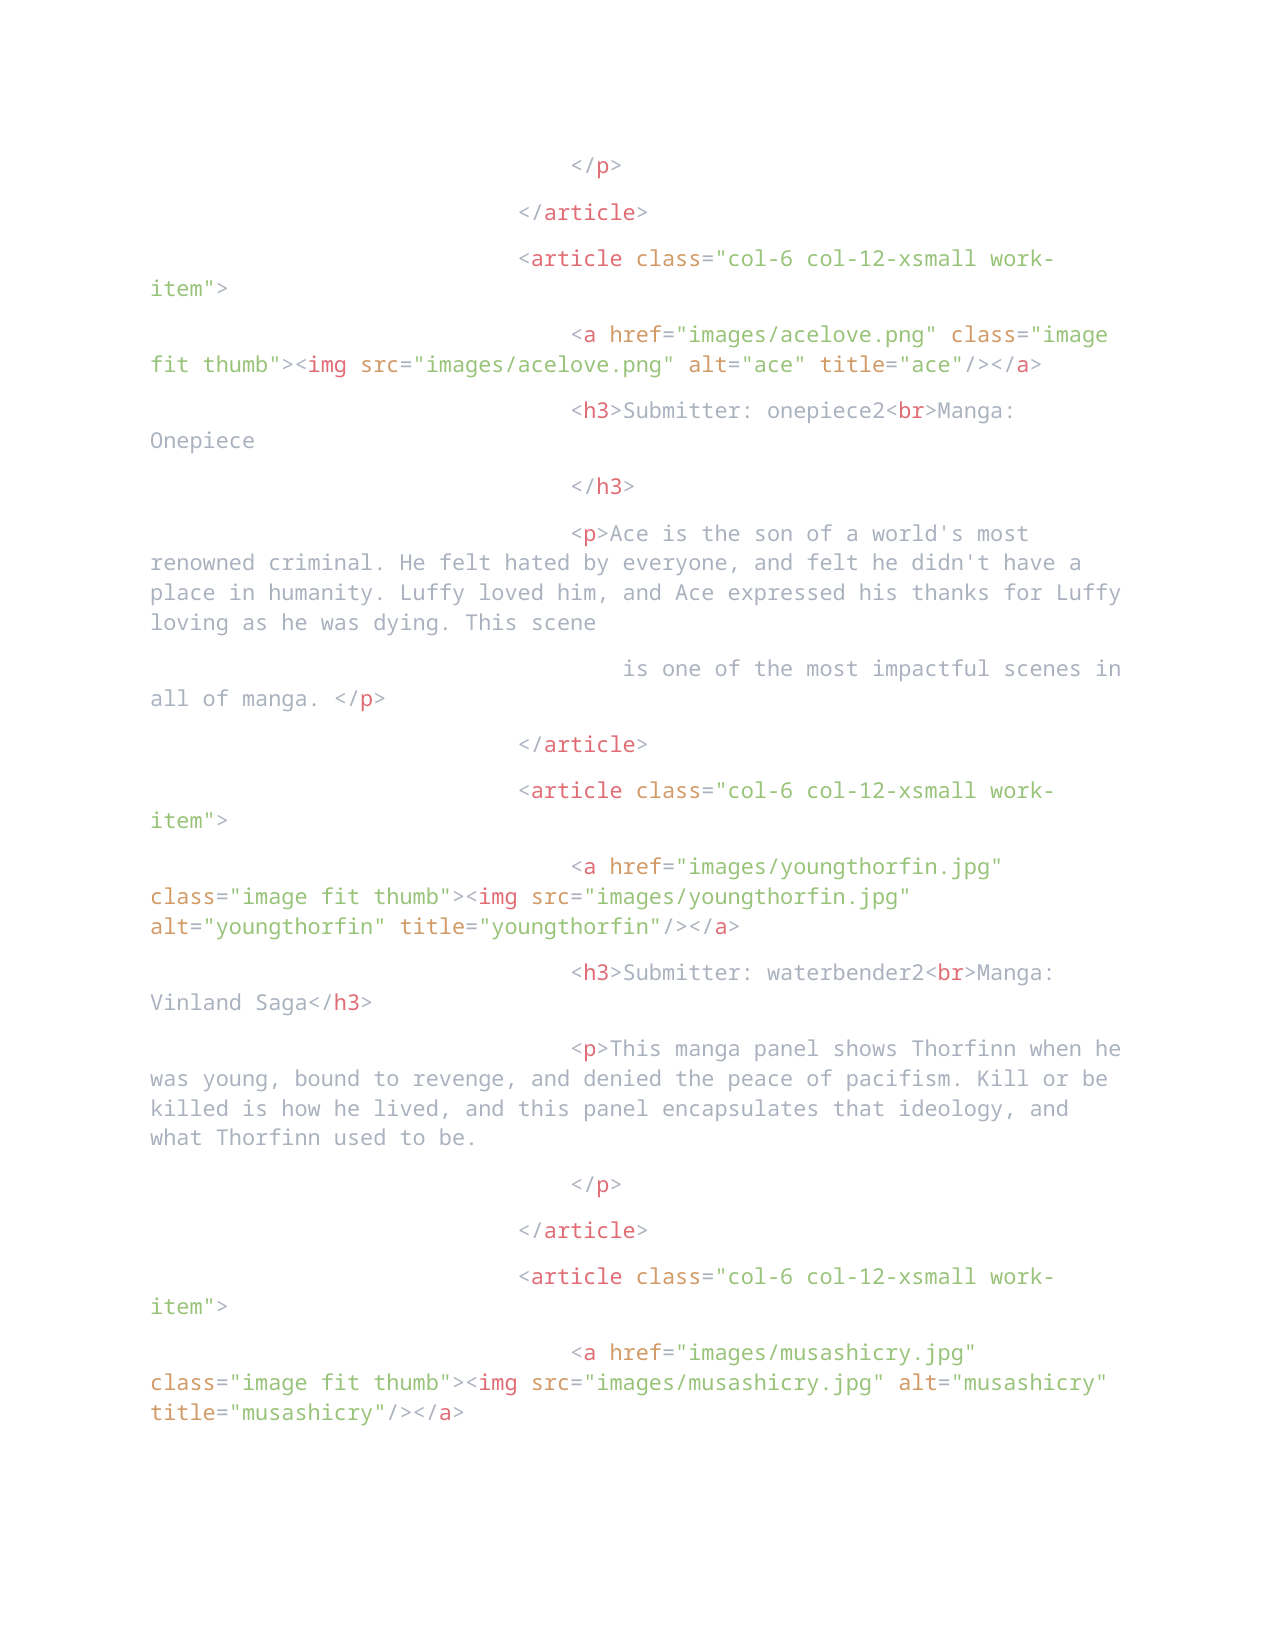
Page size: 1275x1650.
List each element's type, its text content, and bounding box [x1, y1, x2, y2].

text <article class="col-6 col-12-xsmall work-item"> [150, 1261, 1125, 1320]
text <article class="col-6 col-12-xsmall work-item"> [150, 243, 1125, 302]
text <h3>Submitter: waterbender2<br>Manga: Vinland Saga</h3> [150, 957, 1125, 1016]
text </article> [150, 729, 1125, 758]
text </p> [150, 150, 1125, 180]
text <a href="images/youngthorfin.jpg" class="image fit thumb"><img src="images/youngthorfin.jpg" alt="youngthorfin" title="youngthorfin"/></a> [150, 851, 1125, 940]
text <p>This manga panel shows Thorfinn when he was young, bound to revenge, and denied the peace of pacifism. Kill or be killed is how he lived, and this panel encapsulates that ideology, and what Thorfinn used to be. [150, 1033, 1125, 1152]
text </h3> [150, 471, 1125, 501]
text </article> [150, 196, 1125, 226]
text <a href="images/musashicry.jpg" class="image fit thumb"><img src="images/musashicry.jpg" alt="musashicry" title="musashicry"/></a> [150, 1337, 1125, 1426]
text <p>Ace is the son of a world's most renowned criminal. He felt hated by everyone, and felt he didn't have a place in humanity. Luffy loved him, and Ace expressed his thanks for Luffy loving as he was dying. This scene [150, 517, 1125, 636]
text <a href="images/acelove.png" class="image fit thumb"><img src="images/acelove.png" alt="ace" title="ace"/></a> [150, 319, 1125, 378]
text </p> [150, 1168, 1125, 1198]
text <h3>Submitter: onepiece2<br>Manga: Onepiece [150, 395, 1125, 454]
text <article class="col-6 col-12-xsmall work-item"> [150, 775, 1125, 834]
text is one of the most impactful scenes in all of manga. </p> [150, 653, 1125, 712]
text </article> [150, 1214, 1125, 1244]
